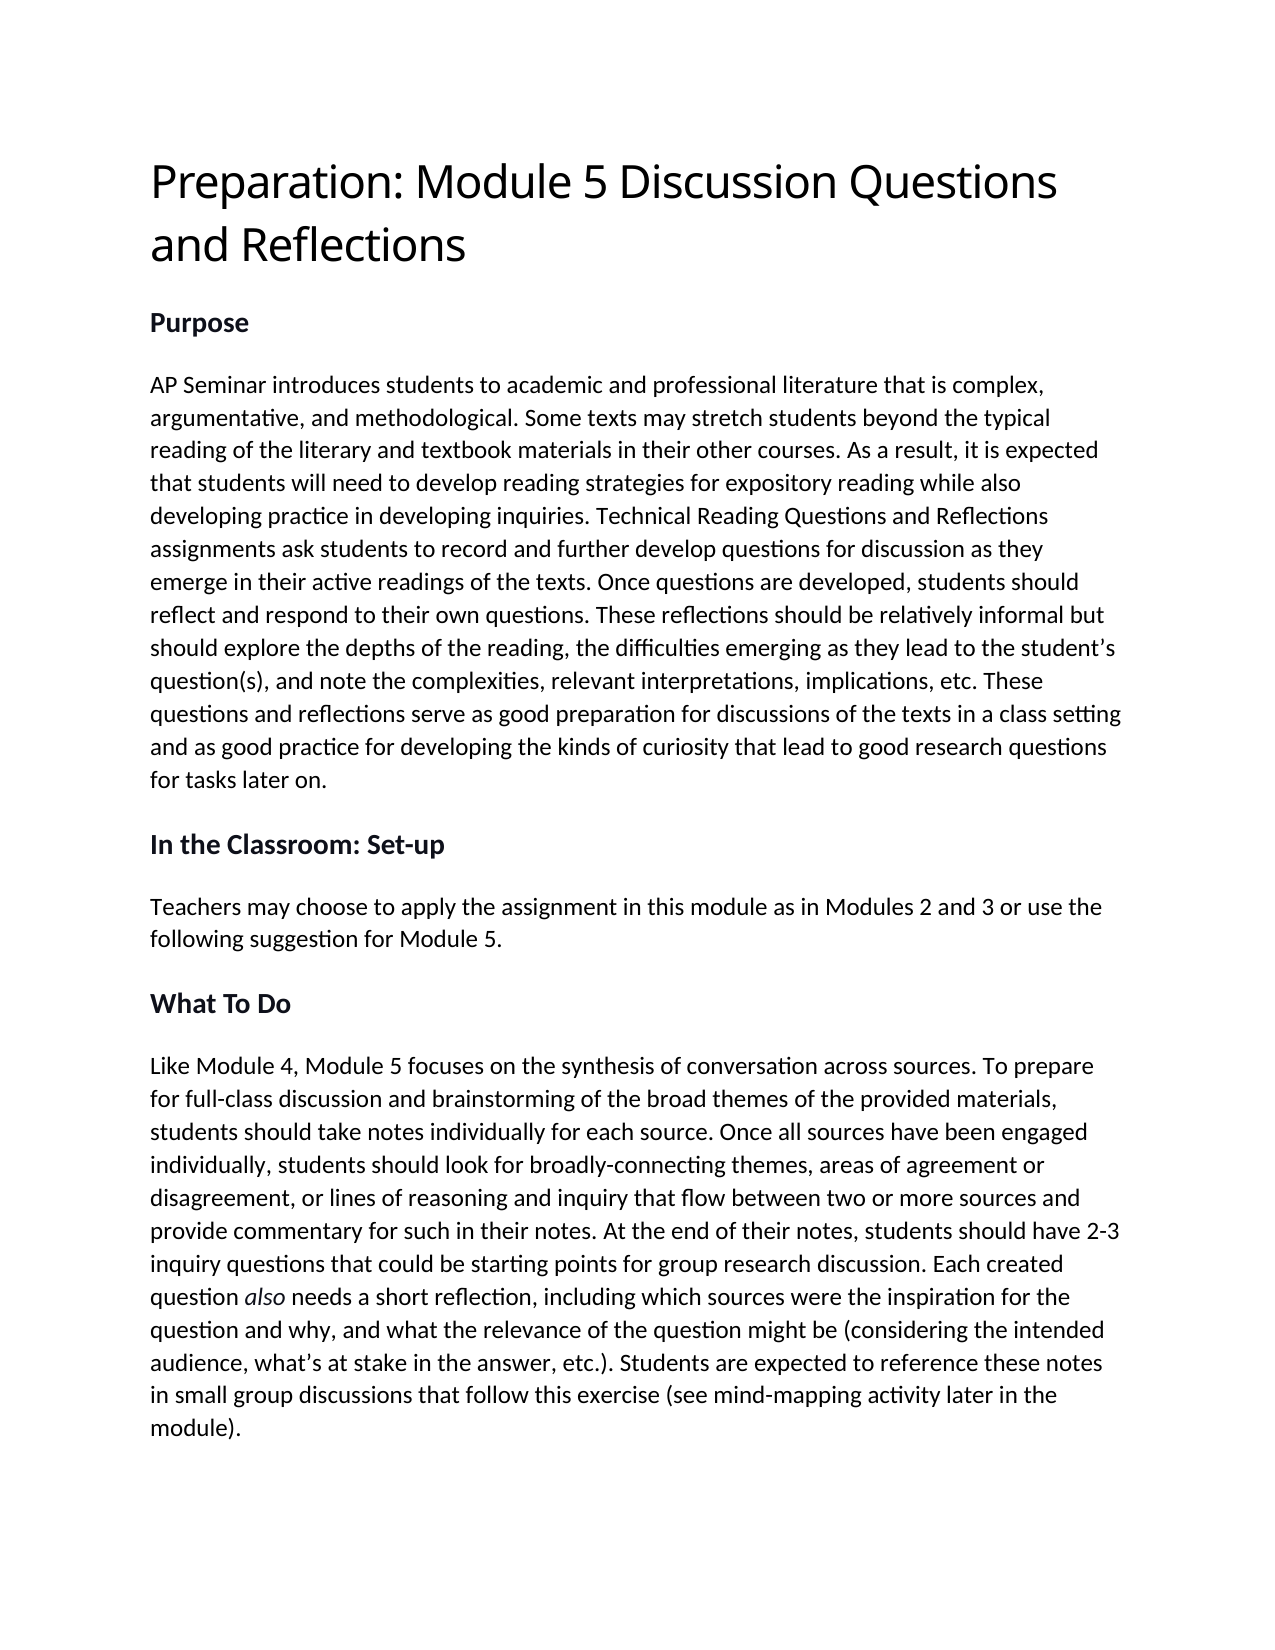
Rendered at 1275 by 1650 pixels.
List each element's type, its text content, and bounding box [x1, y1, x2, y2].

subtitle In the Classroom: Set-up [150, 826, 1125, 861]
text AP Seminar introduces students to academic and professional literature that is complex, argumentative, and methodological. Some texts may stretch students beyond the typical reading of the literary and textbook materials in their other courses. As a result, it is expected that students will need to develop reading strategies for expository reading while also developing practice in developing inquiries. Technical Reading Questions and Reflections assignments ask students to record and further develop questions for discussion as they emerge in their active readings of the texts. Once questions are developed, students should reflect and respond to their own questions. These reflections should be relatively informal but should explore the depths of the reading, the difficulties emerging as they lead to the student’s question(s), and note the complexities, relevant interpretations, implications, etc. These questions and reflections serve as good preparation for discussions of the texts in a class setting and as good practice for developing the kinds of curiosity that lead to good research questions for tasks later on. [150, 369, 1125, 794]
text Like Module 4, Module 5 focuses on the synthesis of conversation across sources. To prepare for full-class discussion and brainstorming of the broad themes of the provided materials, students should take notes individually for each source. Once all sources have been engaged individually, students should look for broadly-connecting themes, areas of agreement or disagreement, or lines of reasoning and inquiry that flow between two or more sources and provide commentary for such in their notes. At the end of their notes, students should have 2-3 inquiry questions that could be starting points for group research discussion. Each created question also needs a short reflection, including which sources were the inspiration for the question and why, and what the relevance of the question might be (considering the intended audience, what’s at stake in the answer, etc.). Students are expected to reference these notes in small group discussions that follow this exercise (see mind-mapping activity later in the module). [150, 1050, 1125, 1443]
text Teachers may choose to apply the assignment in this module as in Modules 2 and 3 or use the following suggestion for Module 5. [150, 891, 1125, 954]
subtitle What To Do [150, 986, 1125, 1021]
subtitle Purpose [150, 304, 1125, 339]
title Preparation: Module 5 Discussion Questions and Reflections [150, 150, 1125, 275]
